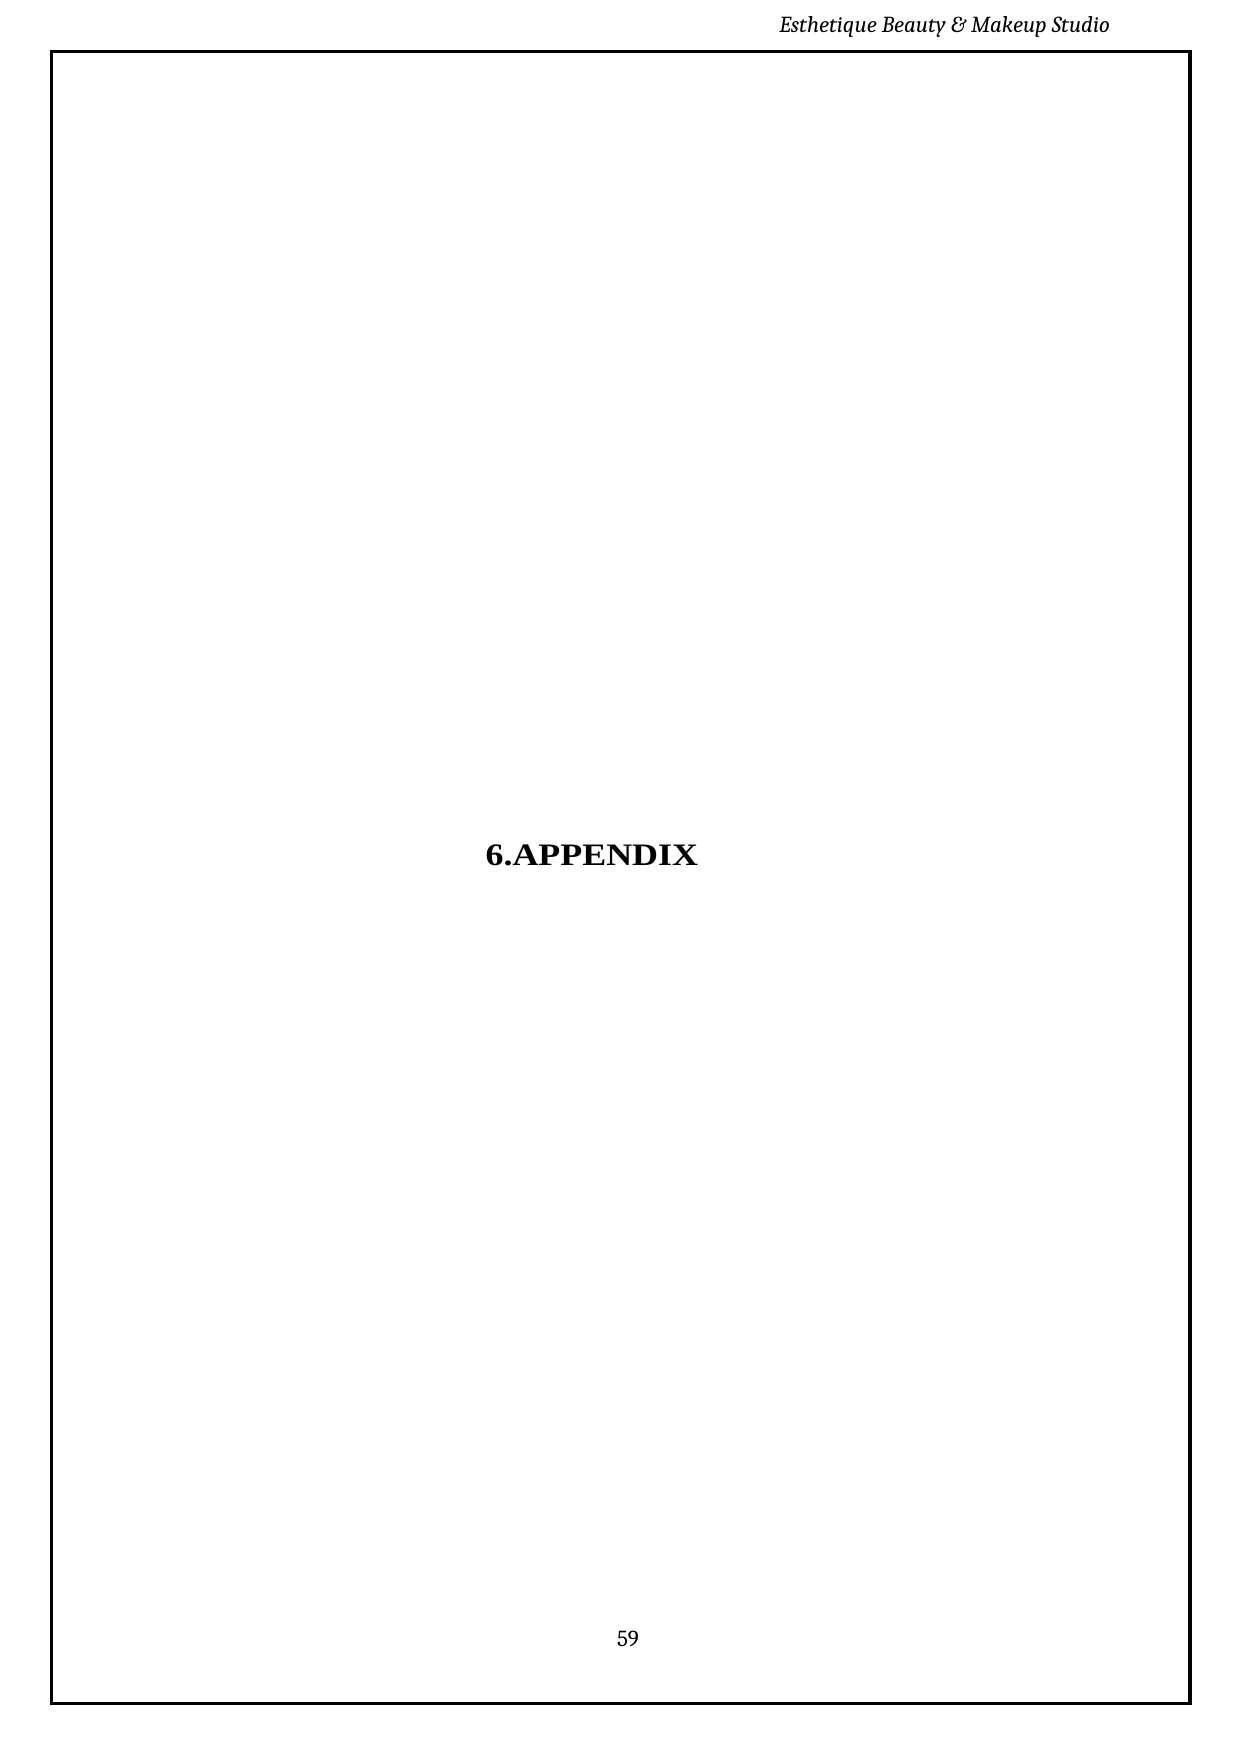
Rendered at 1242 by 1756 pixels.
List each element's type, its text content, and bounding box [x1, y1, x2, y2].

subtitle 6.APPENDIX [476, 836, 1175, 872]
